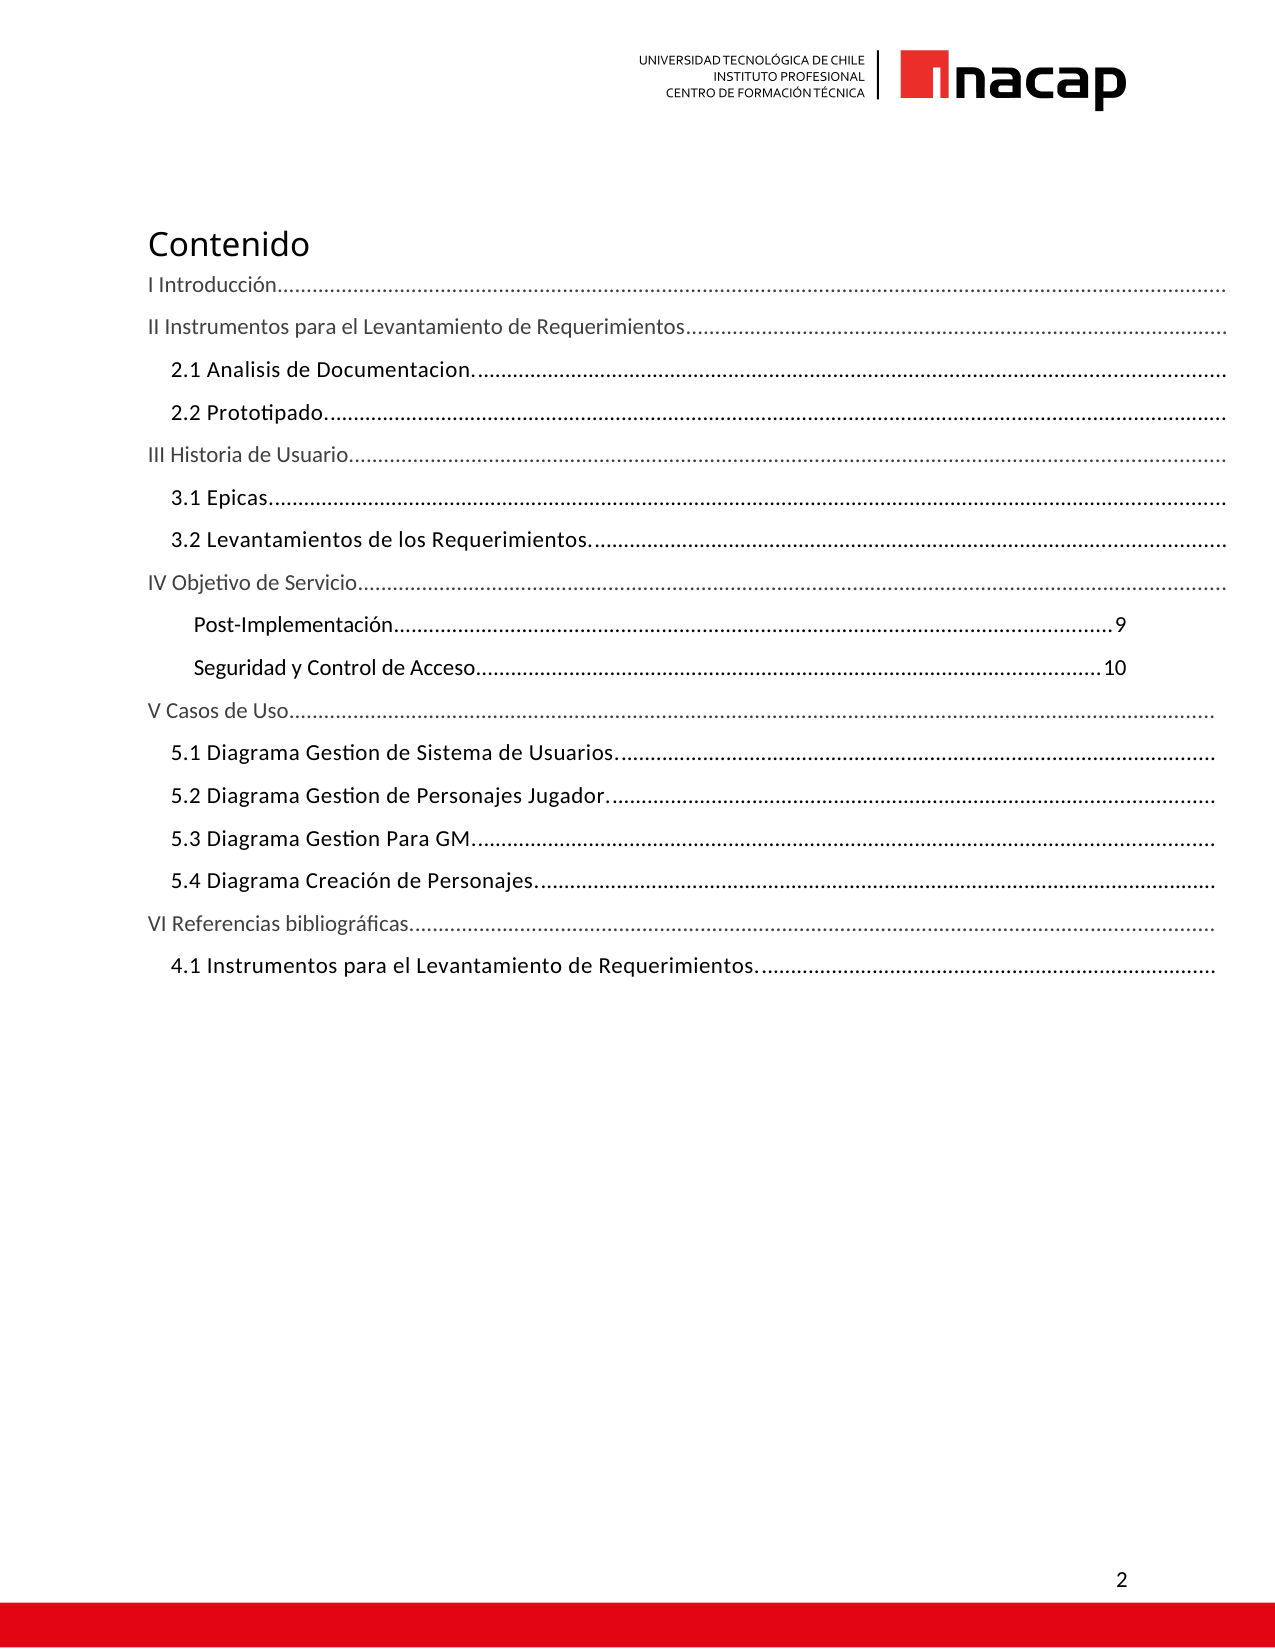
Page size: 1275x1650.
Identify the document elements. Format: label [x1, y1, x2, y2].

picture [636, 46, 1128, 112]
